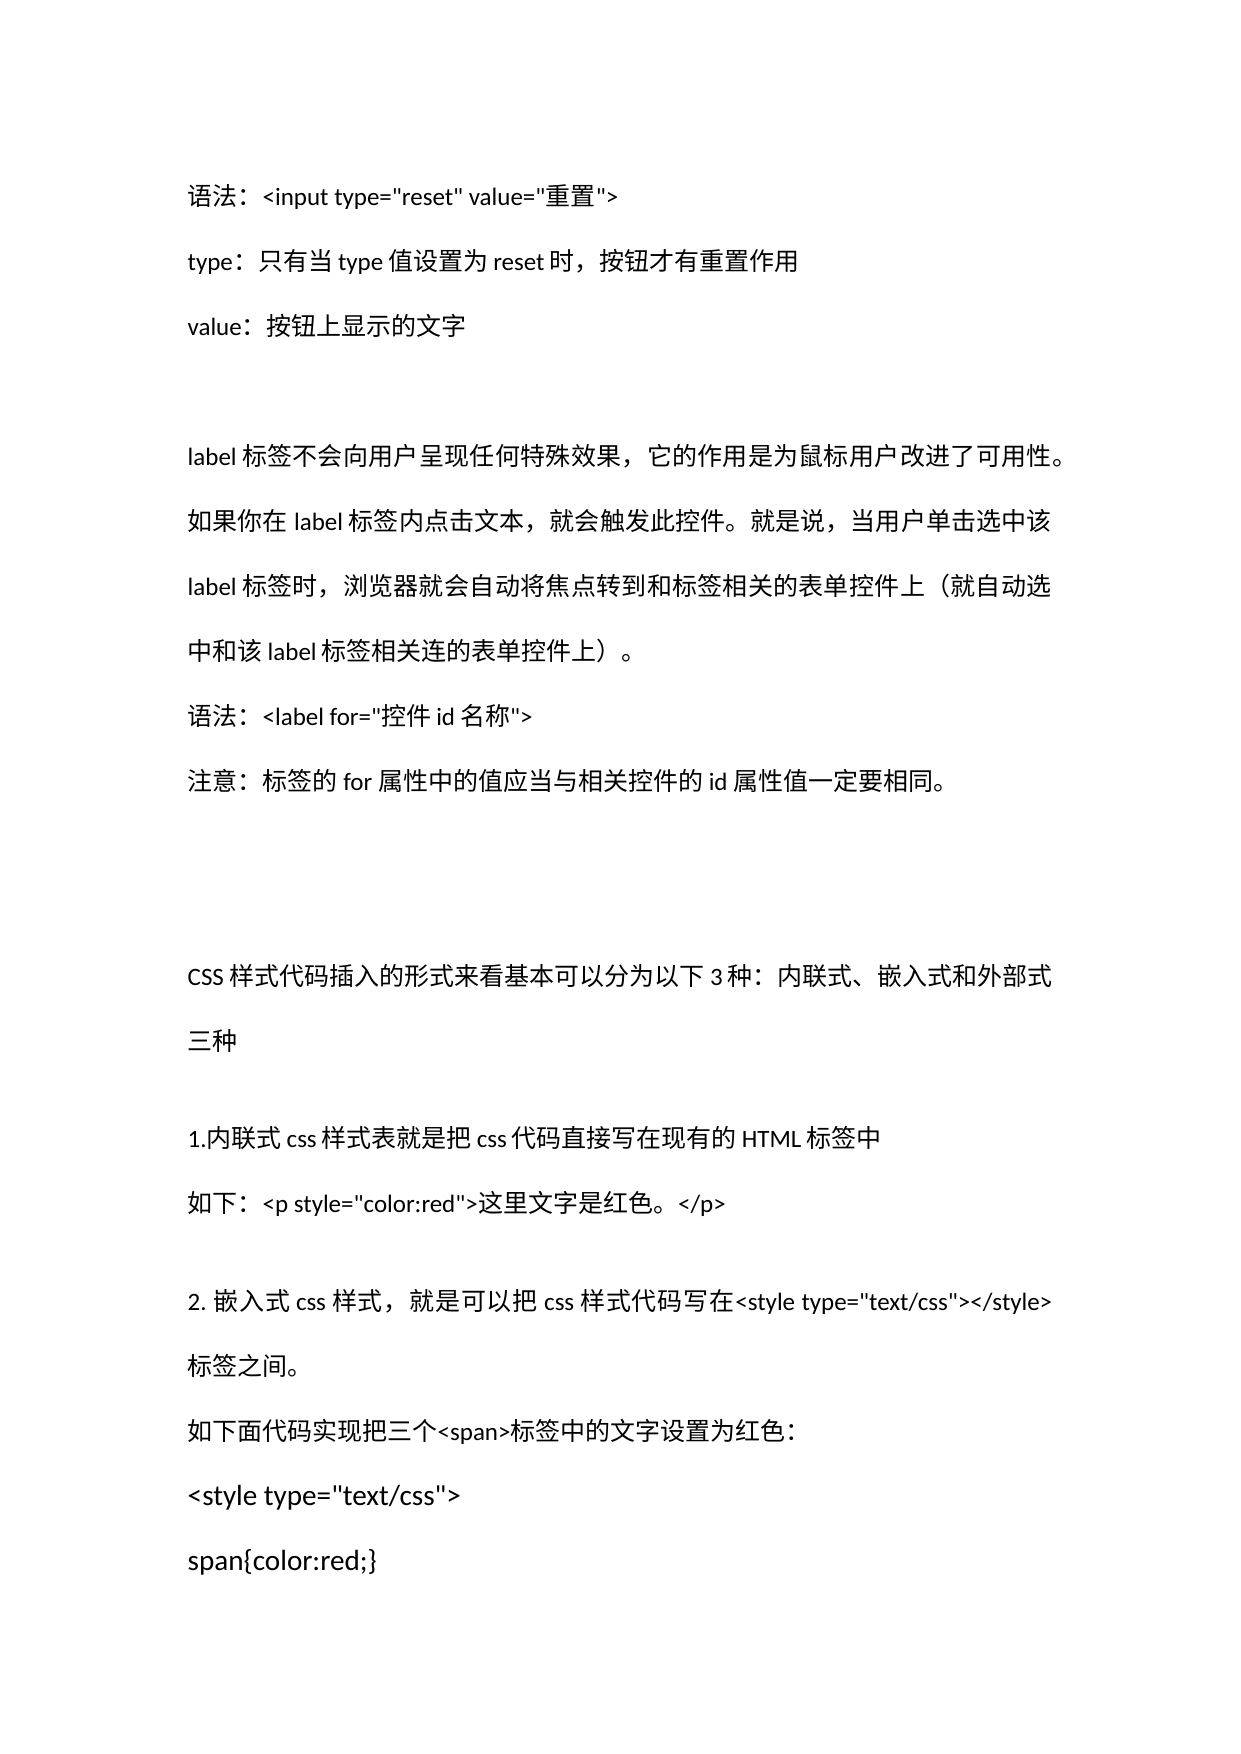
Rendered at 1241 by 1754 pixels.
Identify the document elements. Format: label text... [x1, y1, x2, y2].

text <style type="text/css"> [187, 1462, 1053, 1527]
text 2. 嵌入式css样式，就是可以把css样式代码写在<style type="text/css"></style>标签之间。 [187, 1267, 1053, 1397]
text 语法：<label for="控件id名称"> [187, 682, 1053, 747]
text CSS 样式代码插入的形式来看基本可以分为以下3种：内联式、嵌入式和外部式三种 [187, 942, 1053, 1072]
text 注意：标签的 for 属性中的值应当与相关控件的 id 属性值一定要相同。 [187, 747, 1053, 812]
text label标签不会向用户呈现任何特殊效果，它的作用是为鼠标用户改进了可用性。如果你在 label 标签内点击文本，就会触发此控件。就是说，当用户单击选中该label标签时，浏览器就会自动将焦点转到和标签相关的表单控件上（就自动选中和该label标签相关连的表单控件上）。 [187, 422, 1053, 682]
text 语法：<input type="reset" value="重置"> [187, 162, 1053, 227]
text type：只有当type值设置为reset时，按钮才有重置作用 [187, 227, 1053, 292]
text span{color:red;} [187, 1527, 1053, 1592]
text 如下面代码实现把三个<span>标签中的文字设置为红色： [187, 1397, 1053, 1462]
text 1.内联式css样式表就是把css代码直接写在现有的HTML标签中 [187, 1104, 1053, 1169]
text 如下：<p style="color:red">这里文字是红色。</p> [187, 1169, 1053, 1234]
text value：按钮上显示的文字 [187, 292, 1053, 357]
